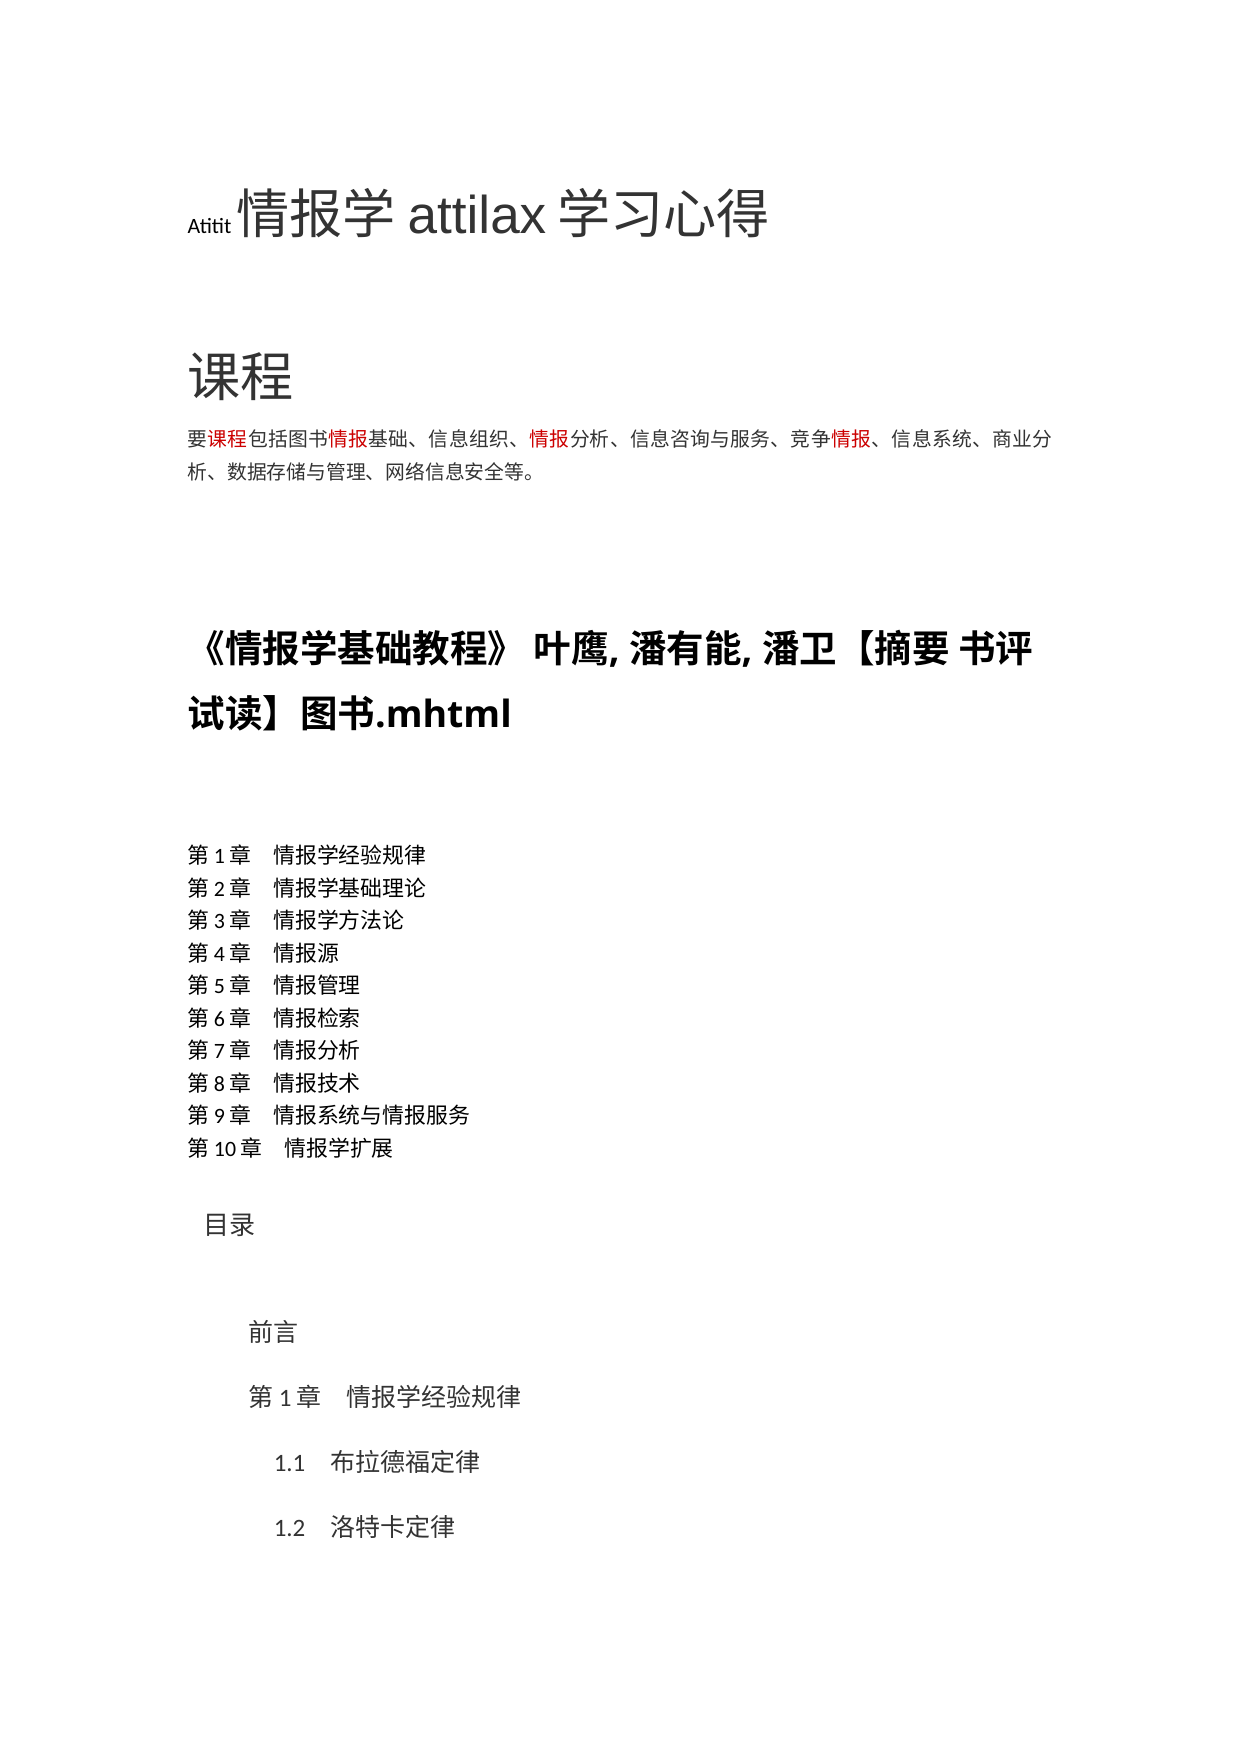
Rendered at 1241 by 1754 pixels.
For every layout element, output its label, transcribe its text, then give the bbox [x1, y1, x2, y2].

text 课程 [187, 324, 1053, 422]
text 第9章 情报系统与情报服务 [187, 1098, 1053, 1130]
text 第6章 情报检索 [187, 1000, 1053, 1033]
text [248, 1298, 1053, 1558]
text 第4章 情报源 [187, 935, 1053, 968]
text 第5章 情报管理 [187, 968, 1053, 1000]
text 第7章 情报分析 [187, 1033, 1053, 1065]
text 第1章 情报学经验规律 [187, 838, 1053, 870]
text Atitit 情报学 attilax学习心得 [187, 162, 1053, 259]
text 第2章 情报学基础理论 [187, 870, 1053, 903]
text 第8章 情报技术 [187, 1065, 1053, 1098]
subtitle 目录 [203, 1190, 1053, 1255]
text 第3章 情报学方法论 [187, 903, 1053, 935]
text 要课程包括图书情报基础、信息组织、情报分析、信息咨询与服务、竞争情报、信息系统、商业分析、数据存储与管理、网络信息安全等。 [187, 422, 1053, 487]
subtitle 《情报学基础教程》 叶鹰, 潘有能, 潘卫【摘要 书评 试读】图书.mhtml [187, 614, 1053, 744]
text 第10章 情报学扩展 [187, 1130, 1053, 1163]
